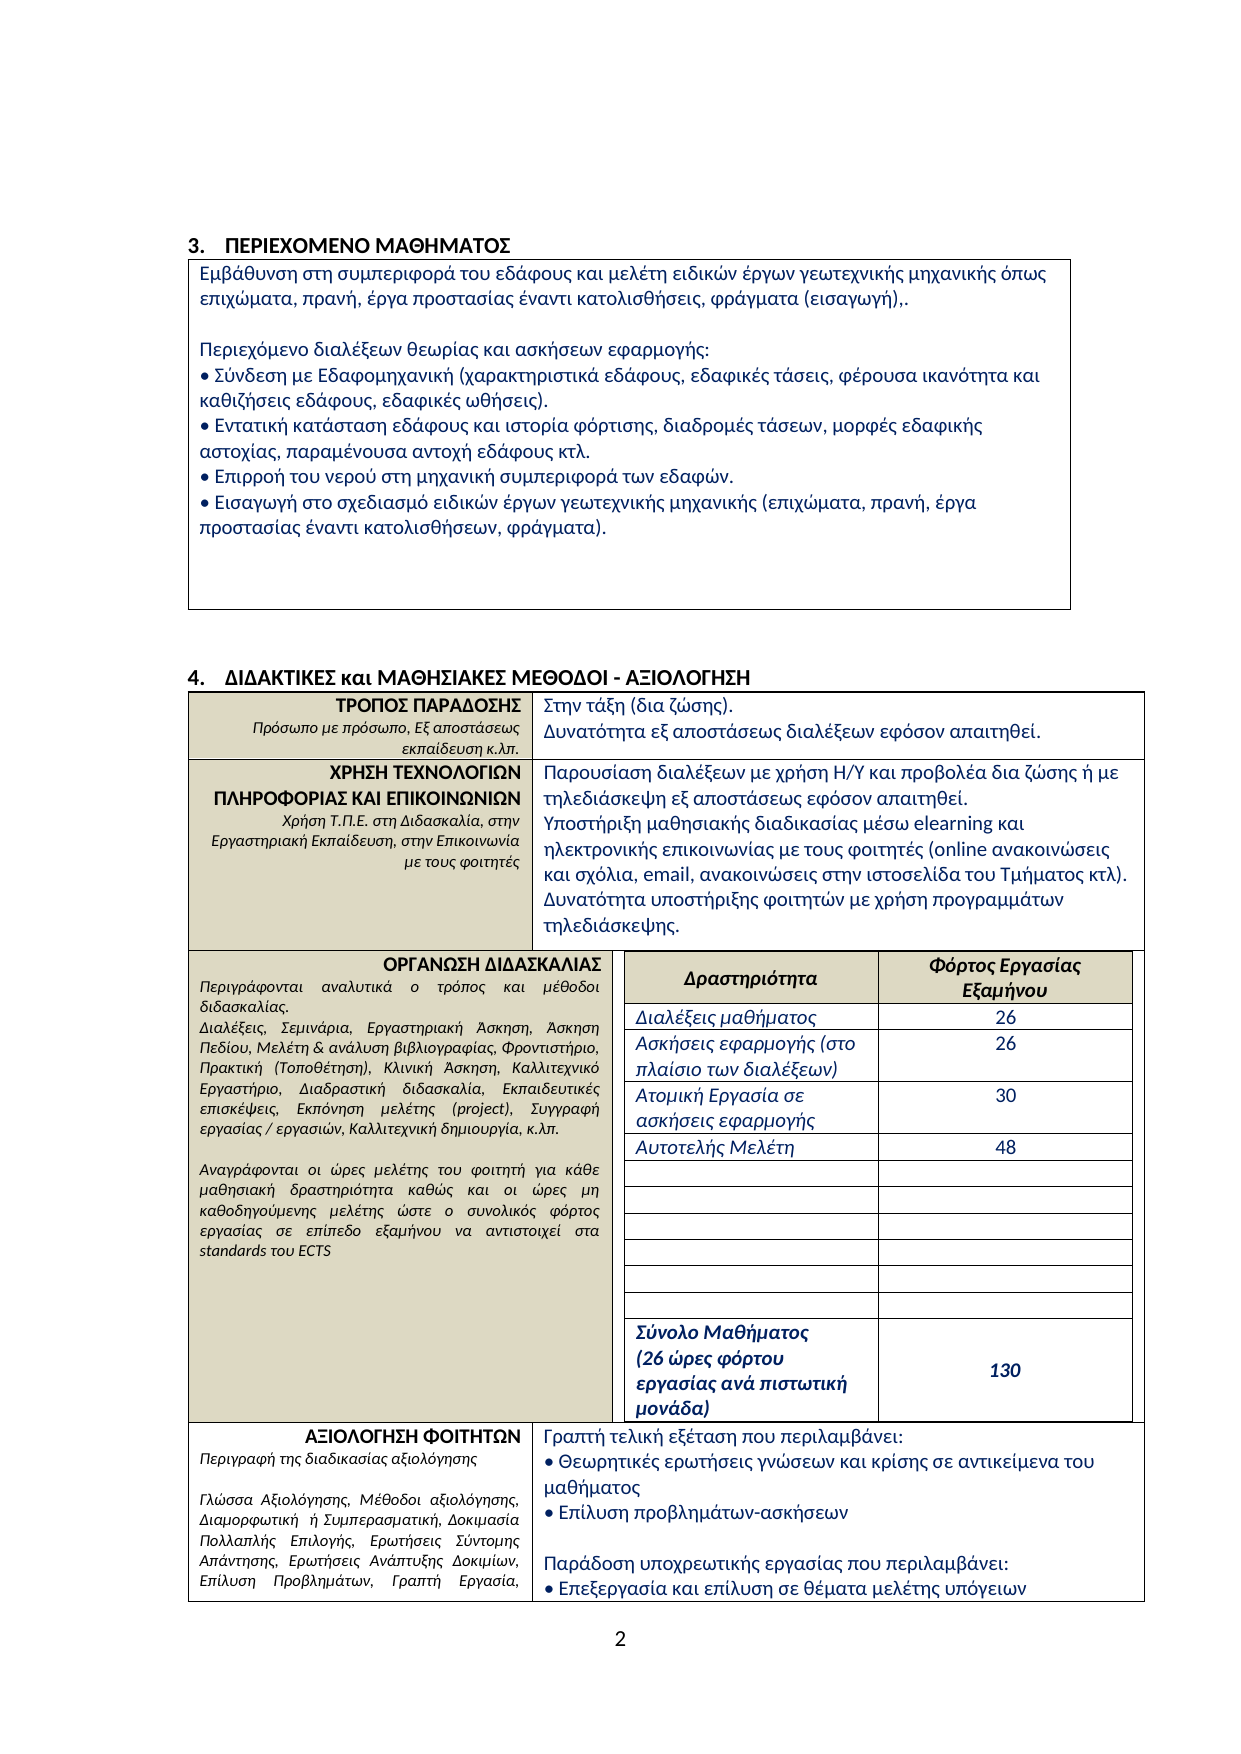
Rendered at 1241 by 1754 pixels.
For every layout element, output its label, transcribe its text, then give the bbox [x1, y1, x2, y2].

table_cell [625, 1134, 878, 1160]
table_cell [625, 1214, 878, 1239]
table_header ΤΡΟΠΟΣ ΠΑΡΑΔΟΣΗΣ Πρόσωπο με πρόσωπο, Εξ αποστάσεως εκπαίδευση κ.λπ. [189, 693, 532, 758]
table_cell [613, 951, 624, 1422]
table_cell [625, 1161, 878, 1186]
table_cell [533, 1423, 1144, 1601]
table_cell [189, 1423, 532, 1601]
table_cell [879, 1134, 1132, 1160]
table_cell [625, 1319, 878, 1421]
table_cell [625, 1004, 878, 1029]
list ΠΕΡΙΕΧΟΜΕΝΟ ΜΑΘΗΜΑΤΟΣ [187, 231, 1053, 259]
table_cell [625, 1266, 878, 1292]
table_cell [625, 1082, 878, 1133]
table_cell [625, 1187, 878, 1213]
table_cell [879, 1240, 1132, 1265]
table_cell [879, 1214, 1132, 1239]
table_cell Παρουσίαση διαλέξεων με χρήση Η/Υ και προβολέα δια ζώσης ή με τηλεδιάσκεψη εξ αποστάσεως εφόσον απαιτηθεί. Υποστήριξη μαθησιακής διαδικασίας μέσω elearning και ηλεκτρονικής επικοινωνίας με τους φοιτητές (online ανακοινώσεις και σχόλια, email, ανακοινώσεις στην ιστοσελίδα του Τμήματος κτλ). Δυνατότητα υποστήριξης φοιτητών με χρήση προγραμμάτων τηλεδιάσκεψης. [533, 760, 1144, 950]
table_cell [625, 1030, 878, 1081]
table_cell [625, 1240, 878, 1265]
table_cell ΟΡΓΑΝΩΣΗ ΔΙΔΑΣΚΑΛΙΑΣ Περιγράφονται αναλυτικά ο τρόπος και μέθοδοι διδασκαλίας. Διαλέξεις, Σεμινάρια, Εργαστηριακή Άσκηση, Άσκηση Πεδίου, Μελέτη & ανάλυση βιβλιογραφίας, Φροντιστήριο, Πρακτική (Τοποθέτηση), Κλινική Άσκηση, Καλλιτεχνικό Εργαστήριο, Διαδραστική διδασκαλία, Εκπαιδευτικές επισκέψεις, Εκπόνηση μελέτης (project), Συγγραφή εργασίας / εργασιών, Καλλιτεχνική δημιουργία, κ.λπ. Αναγράφονται οι ώρες μελέτης του φοιτητή για κάθε μαθησιακή δραστηριότητα καθώς και οι ώρες μη καθοδηγούμενης μελέτης ώστε ο συνολικός φόρτος εργασίας σε επίπεδο εξαμήνου να αντιστοιχεί στα standards του ECTS [189, 951, 612, 1422]
table_cell [879, 1319, 1132, 1421]
table_cell [625, 1293, 878, 1318]
table_cell [879, 1004, 1132, 1029]
table_header Στην τάξη (δια ζώσης). Δυνατότητα εξ αποστάσεως διαλέξεων εφόσον απαιτηθεί. [533, 693, 1144, 758]
table_cell ΧΡΗΣΗ ΤΕΧΝΟΛΟΓΙΩΝ ΠΛΗΡΟΦΟΡΙΑΣ ΚΑΙ ΕΠΙΚΟΙΝΩΝΙΩΝ Χρήση Τ.Π.Ε. στη Διδασκαλία, στην Εργαστηριακή Εκπαίδευση, στην Επικοινωνία με τους φοιτητές [189, 760, 532, 950]
table_cell [879, 1187, 1132, 1213]
list ΔΙΔΑΚΤΙΚΕΣ και ΜΑΘΗΣΙΑΚΕΣ ΜΕΘΟΔΟΙ - ΑΞΙΟΛΟΓΗΣΗ [187, 663, 1053, 691]
table_cell [879, 1030, 1132, 1081]
table_cell [879, 1082, 1132, 1133]
table_cell [879, 1266, 1132, 1292]
table_cell [879, 1161, 1132, 1186]
table_cell [879, 1293, 1132, 1318]
table_cell [1133, 951, 1144, 1422]
table_header Εμβάθυνση στη συμπεριφορά του εδάφους και μελέτη ειδικών έργων γεωτεχνικής μηχανικής όπως επιχώματα, πρανή, έργα προστασίας έναντι κατολισθήσεις, φράγματα (εισαγωγή),. Περιεχόμενο διαλέξεων θεωρίας και ασκήσεων εφαρμογής: • Σύνδεση με Εδαφομηχανική (χαρακτηριστικά εδάφους, εδαφικές τάσεις, φέρουσα ικανότητα και καθιζήσεις εδάφους, εδαφικές ωθήσεις). • Εντατική κατάσταση εδάφους και ιστορία φόρτισης, διαδρομές τάσεων, μορφές εδαφικής αστοχίας, παραμένουσα αντοχή εδάφους κτλ. • Επιρροή του νερού στη μηχανική συμπεριφορά των εδαφών. • Εισαγωγή στο σχεδιασμό ειδικών έργων γεωτεχνικής μηχανικής (επιχώματα, πρανή, έργα προστασίας έναντι κατολισθήσεων, φράγματα). [189, 260, 1070, 609]
